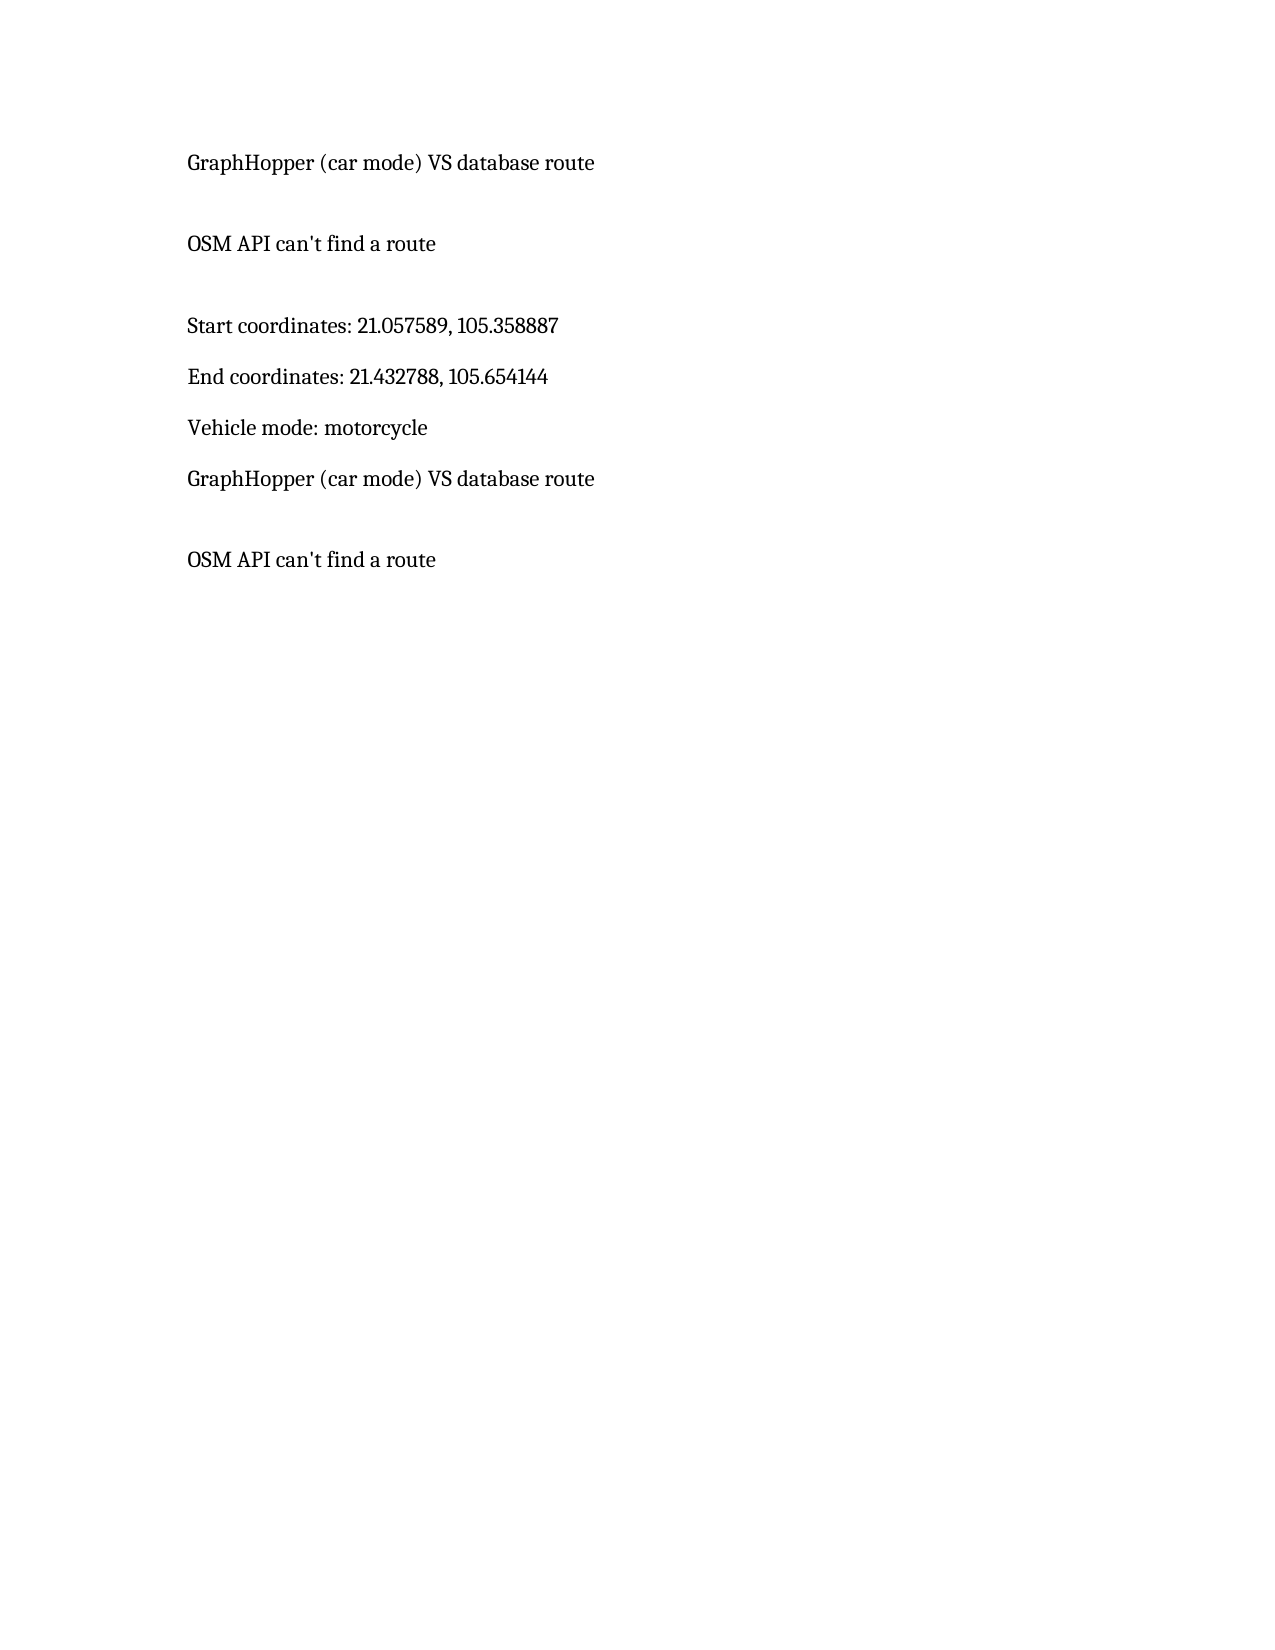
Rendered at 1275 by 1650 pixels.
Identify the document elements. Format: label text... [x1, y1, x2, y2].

text OSM API can't find a route [187, 517, 1087, 603]
text OSM API can't find a route [187, 201, 1087, 288]
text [187, 312, 1087, 339]
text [187, 150, 1087, 176]
text End coordinates: 21.432788, 105.654144 [187, 363, 1087, 390]
text Vehicle mode: motorcycle [187, 414, 1087, 441]
text GraphHopper (car mode) VS database route [187, 466, 1087, 492]
